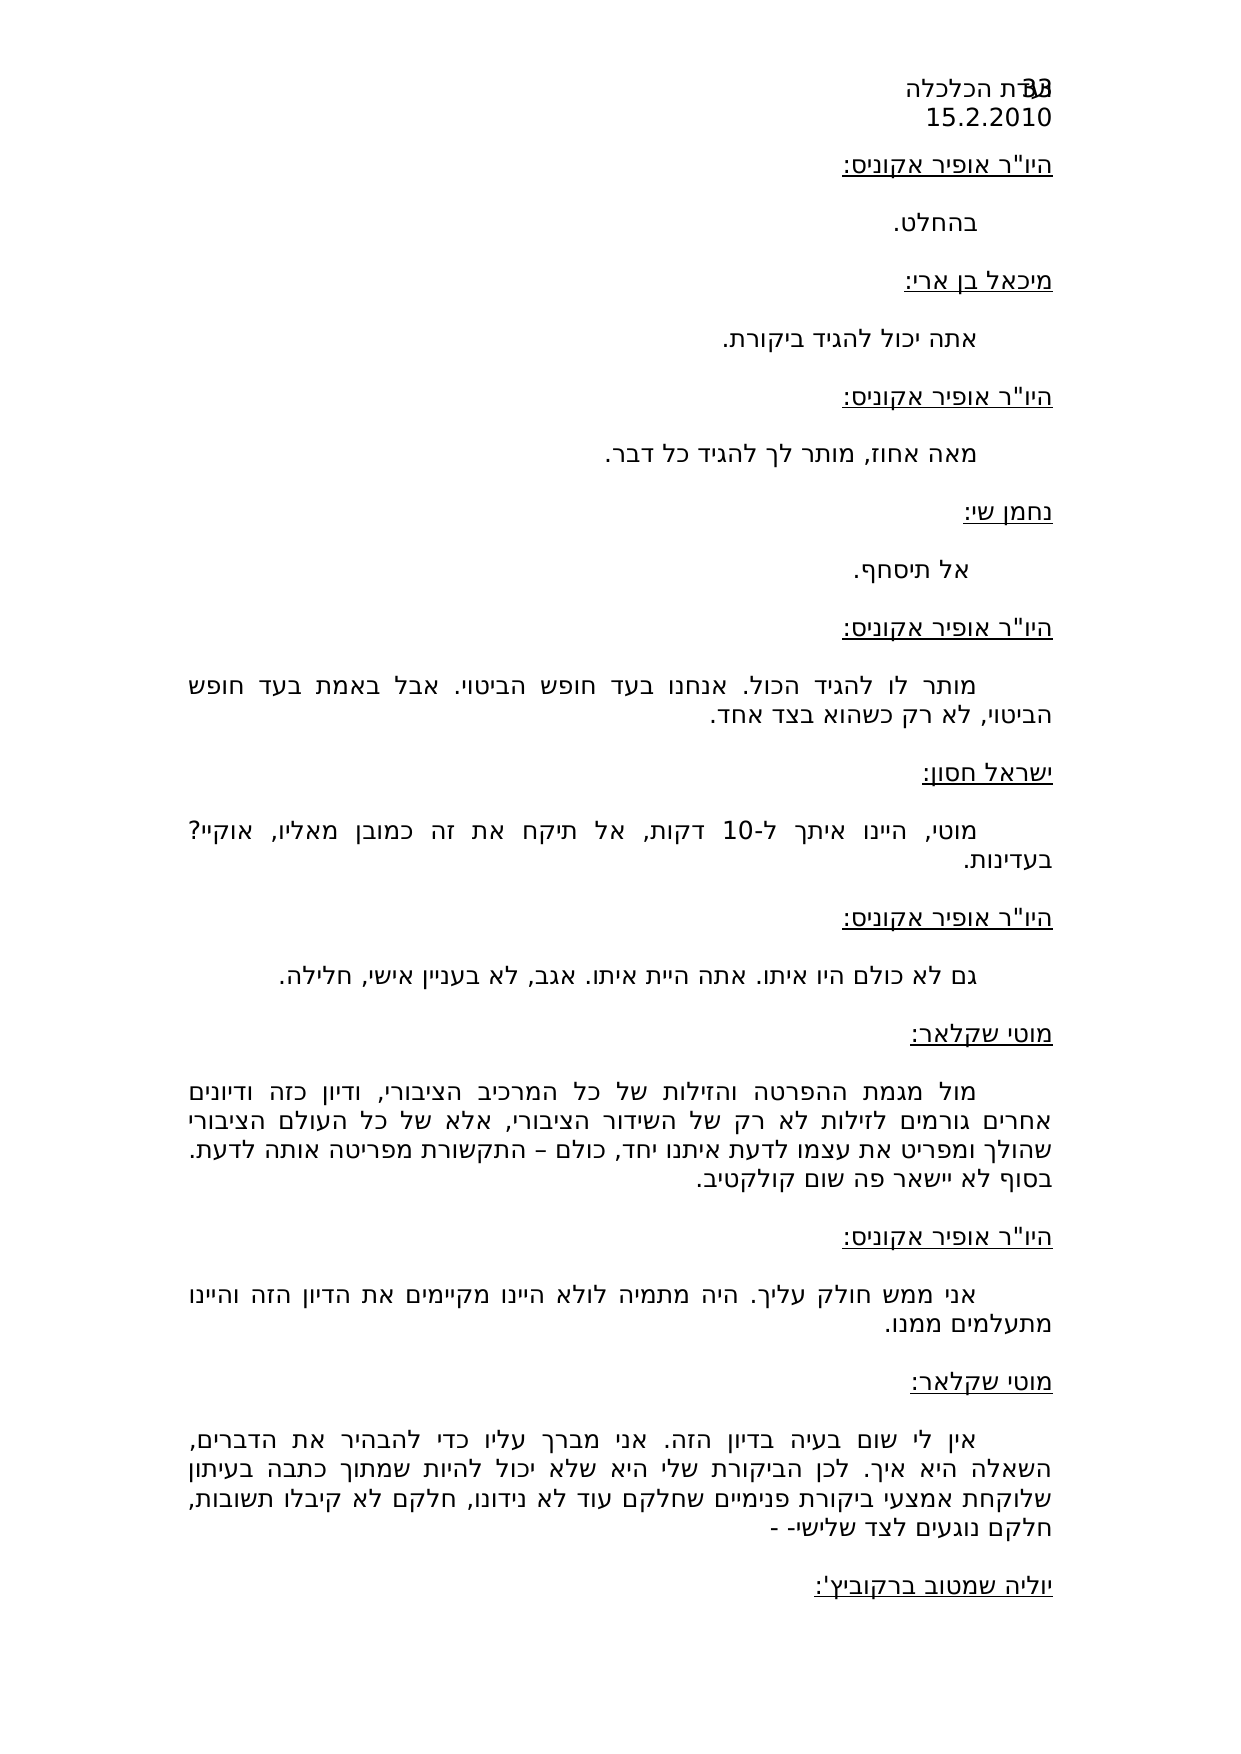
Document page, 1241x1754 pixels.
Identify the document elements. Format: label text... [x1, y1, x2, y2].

text יוליה שמטוב ברקוביץ': [187, 1571, 1053, 1600]
text נחמן שי: [187, 497, 1053, 527]
text מוטי שקלאר: [187, 1367, 1053, 1397]
text מוטי שקלאר: [187, 1019, 1053, 1048]
text היו"ר אופיר אקוניס: [187, 613, 1053, 642]
text מיכאל בן ארי: [187, 266, 1053, 295]
text מאה אחוז, מותר לך להגיד כל דבר. [187, 439, 1053, 469]
text היו"ר אופיר אקוניס: [187, 382, 1053, 411]
text אתה יכול להגיד ביקורת. [187, 324, 1053, 353]
text אין לי שום בעיה בדיון הזה. אני מברך עליו כדי להבהיר את הדברים, השאלה היא איך. לכן הביקורת שלי היא שלא יכול להיות שמתוך כתבה בעיתון שלוקחת אמצעי ביקורת פנימיים שחלקם עוד לא נידונו, חלקם לא קיבלו תשובות, חלקם נוגעים לצד שלישי- - [187, 1425, 1053, 1542]
text גם לא כולם היו איתו. אתה היית איתו. אגב, לא בעניין אישי, חלילה. [187, 961, 1053, 990]
text אל תיסחף. [187, 555, 1053, 584]
text בהחלט. [187, 208, 1053, 237]
text היו"ר אופיר אקוניס: [187, 903, 1053, 932]
text מול מגמת ההפרטה והזילות של כל המרכיב הציבורי, ודיון כזה ודיונים אחרים גורמים לזילות לא רק של השידור הציבורי, אלא של כל העולם הציבורי שהולך ומפריט את עצמו לדעת איתנו יחד, כולם – התקשורת מפריטה אותה לדעת. בסוף לא יישאר פה שום קולקטיב. [187, 1077, 1053, 1194]
text מותר לו להגיד הכול. אנחנו בעד חופש הביטוי. אבל באמת בעד חופש הביטוי, לא רק כשהוא בצד אחד. [187, 671, 1053, 729]
text היו"ר אופיר אקוניס: [187, 150, 1053, 179]
text מוטי, היינו איתך ל-10 דקות, אל תיקח את זה כמובן מאליו, אוקיי? בעדינות. [187, 816, 1053, 874]
text היו"ר אופיר אקוניס: [187, 1222, 1053, 1252]
text אני ממש חולק עליך. היה מתמיה לולא היינו מקיימים את הדיון הזה והיינו מתעלמים ממנו. [187, 1280, 1053, 1339]
subtitle ישראל חסון: [187, 758, 1053, 787]
